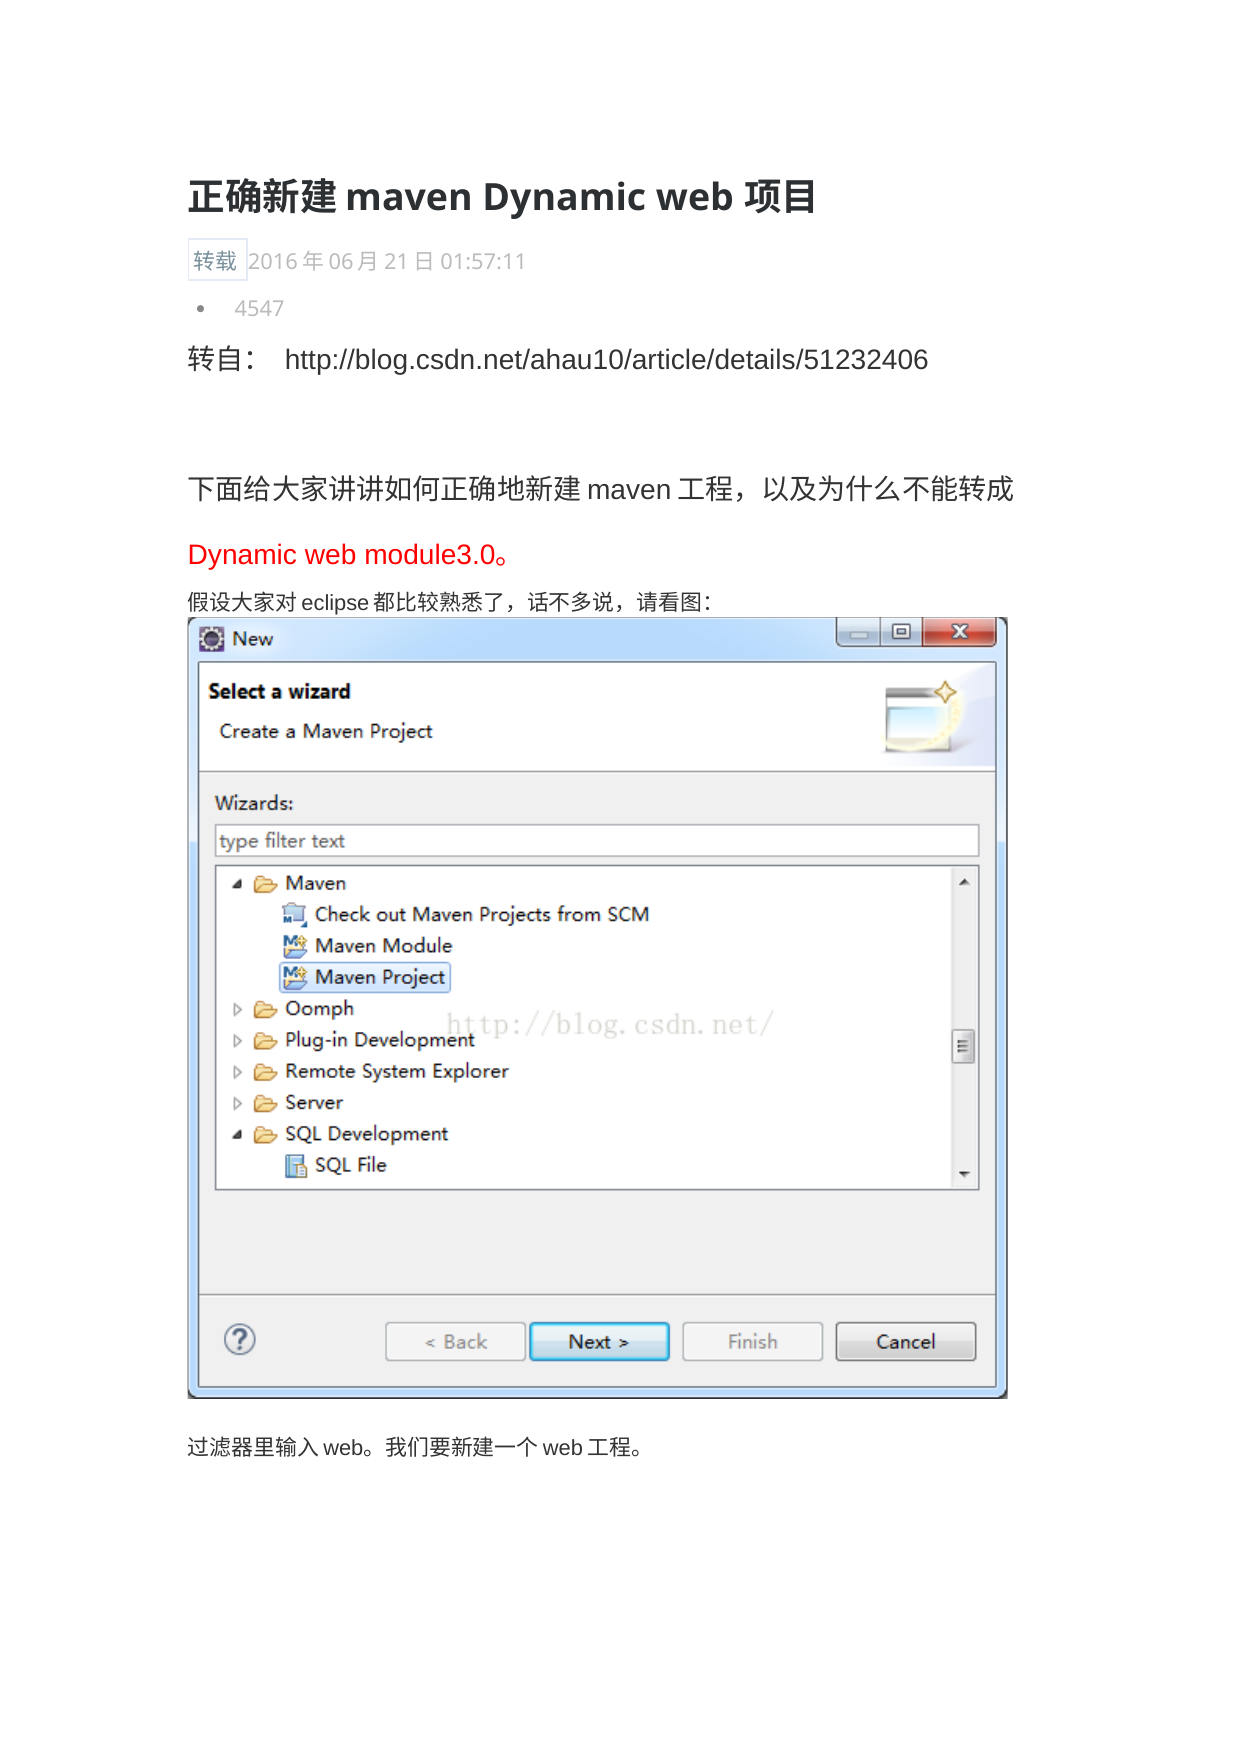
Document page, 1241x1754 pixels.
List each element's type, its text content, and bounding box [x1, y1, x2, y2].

text 转载 2016年06月21日 01:57:11 [187, 227, 1053, 292]
text 假设大家对eclipse都比较熟悉了，话不多说，请看图： [187, 584, 1053, 617]
text 过滤器里输入web。我们要新建一个web工程。 [187, 1429, 1053, 1462]
list 4547 [197, 292, 1053, 324]
text 转自： http://blog.csdn.net/ahau10/article/details/51232406 [187, 324, 1053, 389]
text 正确新建maven Dynamic web 项目 [187, 162, 1053, 227]
picture [187, 617, 1008, 1399]
text 下面给大家讲讲如何正确地新建maven工程，以及为什么不能转成Dynamic web module3.0。 [187, 454, 1053, 584]
